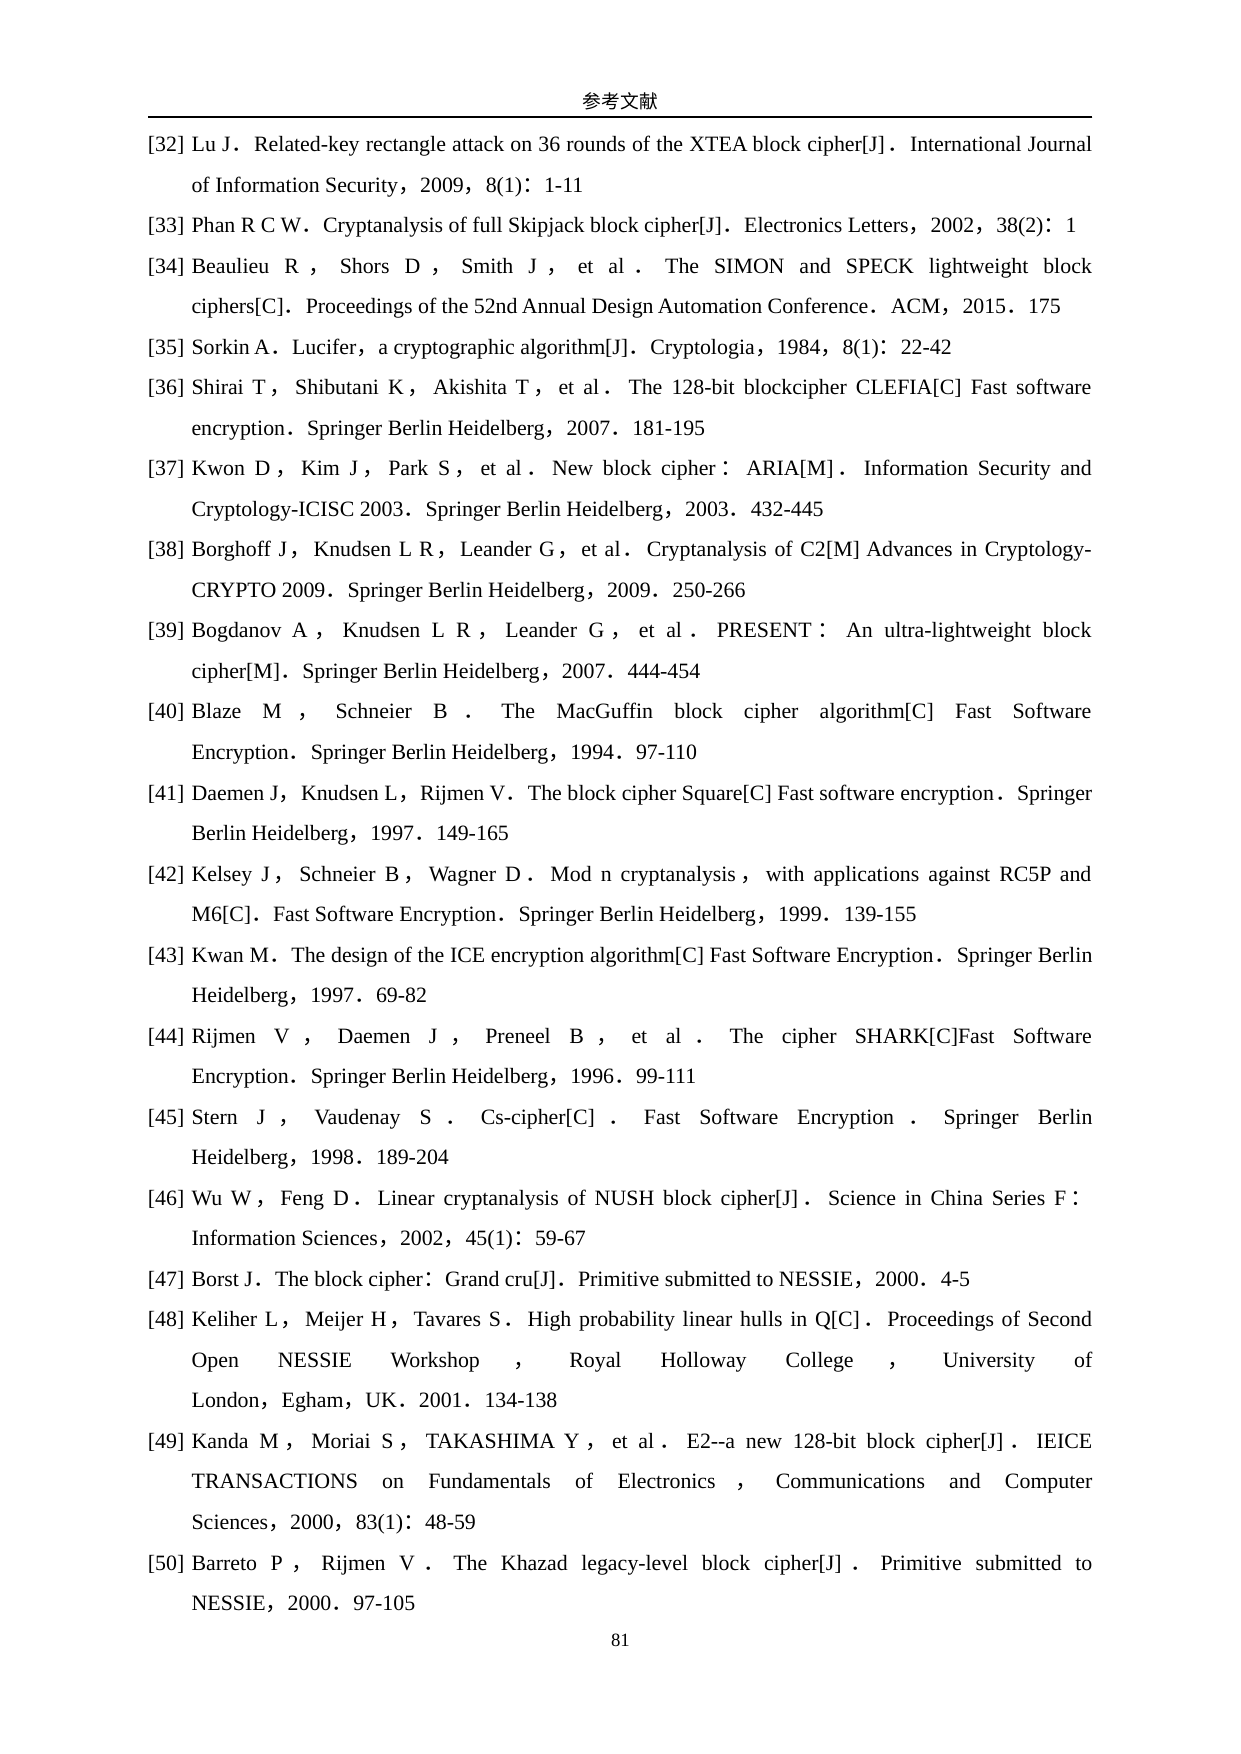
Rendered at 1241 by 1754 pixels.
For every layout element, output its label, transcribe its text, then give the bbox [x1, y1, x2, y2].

list Wu W，Feng D．Linear cryptanalysis of NUSH block cipher[J]．Science in China Series F：Information Sciences，2002，45(1)：59-67 [148, 1179, 1092, 1252]
list Keliher L，Meijer H，Tavares S．High probability linear hulls in Q[C]．Proceedings of Second Open NESSIE Workshop，Royal Holloway College，University of London，Egham，UK．2001．134-138 [148, 1301, 1092, 1414]
list Blaze M，Schneier B．The MacGuffin block cipher algorithm[C] Fast Software Encryption．Springer Berlin Heidelberg，1994．97-110 [148, 693, 1092, 766]
list Beaulieu R，Shors D，Smith J，et al．The SIMON and SPECK lightweight block ciphers[C]．Proceedings of the 52nd Annual Design Automation Conference．ACM，2015．175 [148, 247, 1092, 321]
list Kanda M，Moriai S，TAKASHIMA Y，et al．E2--a new 128-bit block cipher[J]．IEICE TRANSACTIONS on Fundamentals of Electronics，Communications and Computer Sciences，2000，83(1)：48-59 [148, 1422, 1092, 1536]
list Lu J．Related-key rectangle attack on 36 rounds of the XTEA block cipher[J]．International Journal of Information Security，2009，8(1)：1-11 [148, 126, 1092, 199]
list Kwon D，Kim J，Park S，et al．New block cipher：ARIA[M]．Information Security and Cryptology-ICISC 2003．Springer Berlin Heidelberg，2003．432-445 [148, 450, 1092, 523]
list Rijmen V，Daemen J，Preneel B，et al．The cipher SHARK[C]Fast Software Encryption．Springer Berlin Heidelberg，1996．99-111 [148, 1017, 1092, 1090]
list Sorkin A．Lucifer，a cryptographic algorithm[J]．Cryptologia，1984，8(1)：22-42 [148, 328, 1092, 361]
list Borst J．The block cipher：Grand cru[J]．Primitive submitted to NESSIE，2000．4-5 [148, 1260, 1092, 1293]
list Daemen J，Knudsen L，Rijmen V．The block cipher Square[C] Fast software encryption．Springer Berlin Heidelberg，1997．149-165 [148, 774, 1092, 847]
list Stern J，Vaudenay S．Cs-cipher[C]．Fast Software Encryption．Springer Berlin Heidelberg，1998．189-204 [148, 1098, 1092, 1171]
list Bogdanov A，Knudsen L R，Leander G，et al．PRESENT：An ultra-lightweight block cipher[M]．Springer Berlin Heidelberg，2007．444-454 [148, 612, 1092, 685]
list Shirai T，Shibutani K，Akishita T，et al．The 128-bit blockcipher CLEFIA[C] Fast software encryption．Springer Berlin Heidelberg，2007．181-195 [148, 369, 1092, 442]
list Barreto P，Rijmen V．The Khazad legacy-level block cipher[J]．Primitive submitted to NESSIE，2000．97-105 [148, 1544, 1092, 1617]
list Kelsey J，Schneier B，Wagner D．Mod n cryptanalysis，with applications against RC5P and M6[C]．Fast Software Encryption．Springer Berlin Heidelberg，1999．139-155 [148, 855, 1092, 928]
list Phan R C W．Cryptanalysis of full Skipjack block cipher[J]．Electronics Letters，2002，38(2)：1 [148, 207, 1092, 239]
list Kwan M．The design of the ICE encryption algorithm[C] Fast Software Encryption．Springer Berlin Heidelberg，1997．69-82 [148, 936, 1092, 1009]
list Borghoff J，Knudsen L R，Leander G，et al．Cryptanalysis of C2[M] Advances in Cryptology-CRYPTO 2009．Springer Berlin Heidelberg，2009．250-266 [148, 531, 1092, 604]
